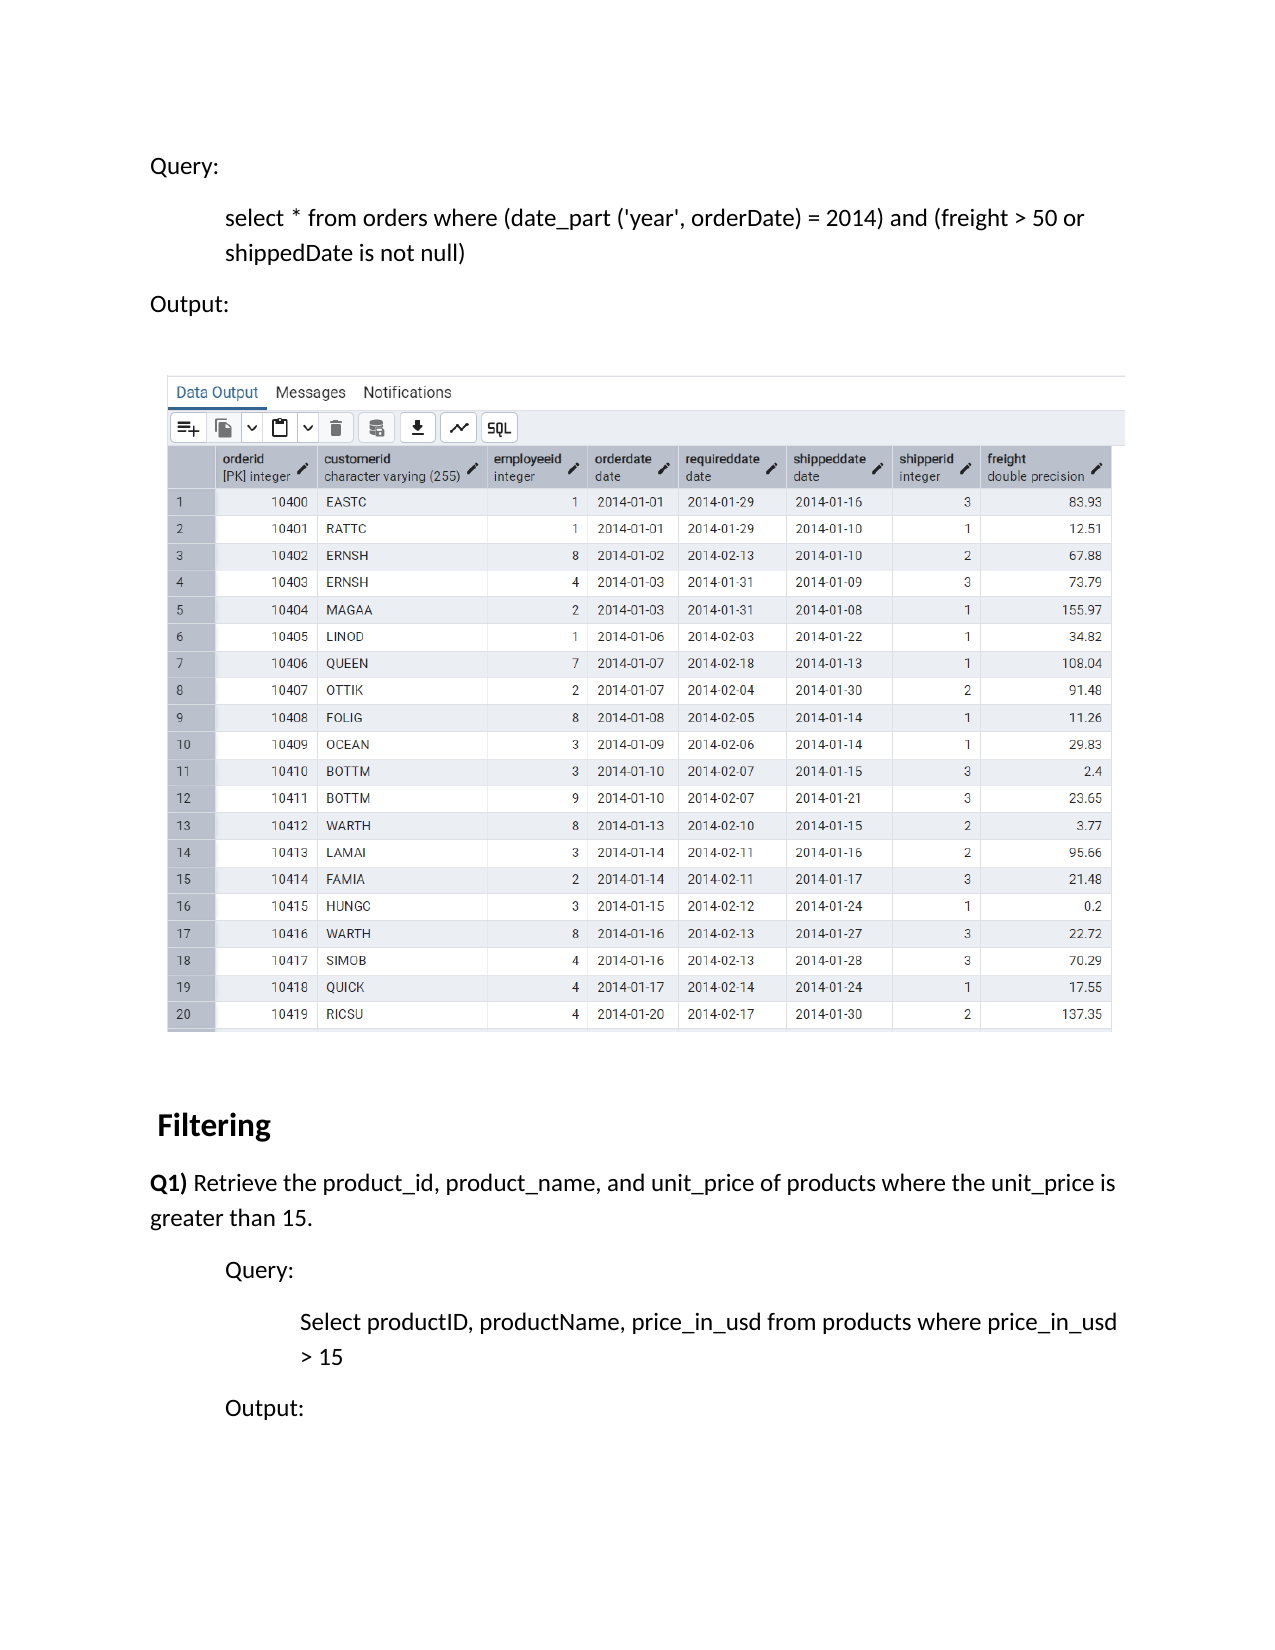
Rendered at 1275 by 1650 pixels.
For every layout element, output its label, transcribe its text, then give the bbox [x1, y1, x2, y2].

text Filtering [150, 1104, 1125, 1145]
text Query: [150, 1254, 1125, 1285]
text select * from orders where (date_part ('year', orderDate) = 2014) and (freight > 50 or shippedDate is not null) [225, 202, 1125, 267]
text Output: [150, 1392, 1125, 1423]
text Q1) Retrieve the product_id, product_name, and unit_price of products where the unit_price is greater than 15. [150, 1167, 1125, 1233]
picture [150, 375, 1125, 1032]
text Output: [150, 288, 1125, 319]
text Select productID, productName, price_in_usd from products where price_in_usd > 15 [300, 1306, 1125, 1371]
text Query: [150, 150, 1125, 181]
